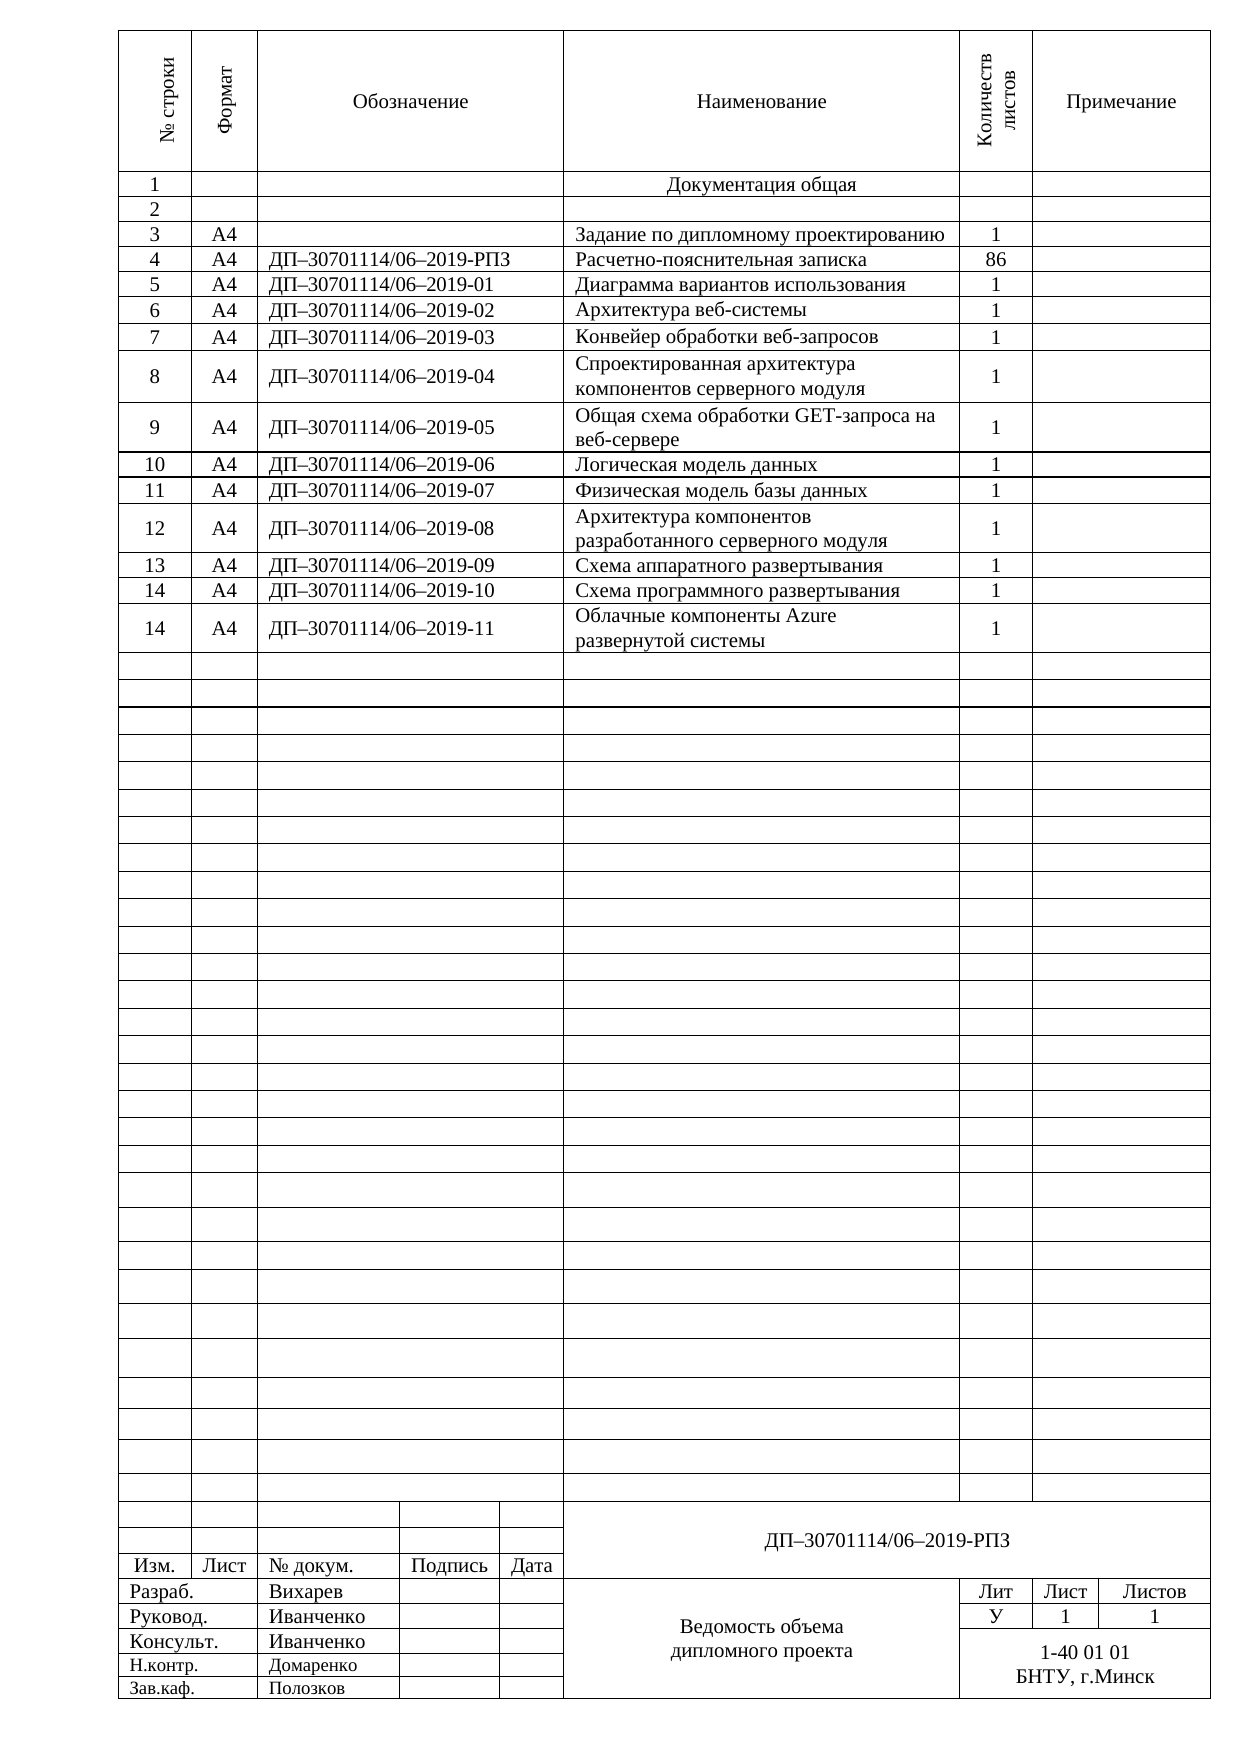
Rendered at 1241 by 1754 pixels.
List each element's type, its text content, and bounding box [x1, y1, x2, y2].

table_cell 6 [119, 297, 191, 323]
table_cell [960, 899, 1032, 926]
table_cell [258, 197, 563, 221]
table_cell ДП–30701114/06–2019-01 [258, 272, 563, 296]
table_cell [192, 1064, 257, 1090]
table_cell [564, 817, 959, 843]
table_cell [192, 197, 257, 221]
table_cell 13 [119, 553, 191, 577]
table_cell [1033, 1378, 1210, 1408]
table_cell Расчетно-пояснительная записка [564, 247, 959, 271]
table_cell 11 [119, 478, 191, 503]
table_cell [1033, 1009, 1210, 1035]
table_cell [564, 1304, 959, 1338]
table_cell ДП–30701114/06–2019-08 [258, 504, 563, 552]
table_cell А4 [192, 222, 257, 246]
table_cell [1033, 222, 1210, 246]
table_cell [119, 1528, 191, 1552]
table_cell Изм. [119, 1554, 191, 1577]
table_cell [564, 735, 959, 761]
table_cell [258, 1091, 563, 1117]
table_cell [1033, 927, 1210, 953]
table_cell [1033, 1474, 1210, 1501]
table_cell [258, 817, 563, 843]
table_cell [192, 1091, 257, 1117]
table_cell [258, 1009, 563, 1035]
table_cell [192, 927, 257, 953]
table_cell [564, 1208, 959, 1241]
table_cell Домаренко [258, 1654, 399, 1676]
table_cell [564, 1339, 959, 1377]
table_cell [1033, 1036, 1210, 1062]
table_cell [564, 981, 959, 1008]
table_cell [1033, 403, 1210, 451]
table_cell Консульт. [119, 1629, 257, 1653]
table_cell [960, 1339, 1032, 1377]
table_cell [119, 708, 191, 734]
table_cell [119, 680, 191, 706]
table_cell [119, 762, 191, 788]
table_cell Схема программного развертывания [564, 578, 959, 602]
table_cell [119, 899, 191, 926]
table_cell 1 [960, 351, 1032, 402]
table_cell [1033, 272, 1210, 296]
table_cell [119, 1304, 191, 1338]
table_cell [119, 1146, 191, 1172]
table_cell [192, 844, 257, 871]
table_cell [1033, 954, 1210, 980]
table_cell А4 [192, 553, 257, 577]
table_cell [564, 1440, 959, 1473]
table_cell [1033, 1270, 1210, 1303]
table_cell [192, 899, 257, 926]
table_cell [258, 1378, 563, 1408]
table_cell [564, 1409, 959, 1439]
table_cell Н.контр. [119, 1654, 257, 1676]
table_cell [119, 1173, 191, 1207]
table_cell [192, 1409, 257, 1439]
table_cell [258, 735, 563, 761]
table_cell [119, 790, 191, 816]
table_cell 5 [119, 272, 191, 296]
table_cell 2 [119, 197, 191, 221]
table_cell [192, 735, 257, 761]
table_header Количеств листов [960, 31, 1032, 171]
table_cell [1033, 197, 1210, 221]
table_cell [1033, 553, 1210, 577]
table_cell [119, 1009, 191, 1035]
table_cell А4 [192, 578, 257, 602]
table_cell А4 [192, 478, 257, 503]
table_cell [500, 1654, 563, 1676]
table_cell [119, 1208, 191, 1241]
table_cell [500, 1579, 563, 1603]
table_cell ДП–30701114/06–2019-03 [258, 324, 563, 350]
table_cell Иванченко [258, 1629, 399, 1653]
table_header Наименование [564, 31, 959, 171]
table_cell А4 [192, 297, 257, 323]
table_cell [960, 653, 1032, 679]
table_cell [192, 1528, 257, 1552]
table_cell [564, 708, 959, 734]
table_cell Общая схема обработки GET-запроса на веб-сервере [564, 403, 959, 451]
table_cell [192, 1173, 257, 1207]
table_cell 10 [119, 453, 191, 476]
table_cell Физическая модель базы данных [564, 478, 959, 503]
table_cell [1033, 172, 1210, 196]
table_cell ДП–30701114/06–2019-11 [258, 604, 563, 652]
table_cell 86 [960, 247, 1032, 271]
table_cell [400, 1604, 499, 1628]
table_cell 1 [960, 222, 1032, 246]
table_cell [960, 735, 1032, 761]
table_cell А4 [192, 403, 257, 451]
table_cell Подпись [400, 1554, 499, 1577]
table_cell [1033, 1118, 1210, 1145]
table_cell [1033, 1146, 1210, 1172]
table_cell А4 [192, 453, 257, 476]
table_cell [564, 1242, 959, 1269]
table_cell Архитектура веб-системы [564, 297, 959, 323]
table_cell [564, 927, 959, 953]
table_cell [500, 1677, 563, 1698]
table_cell [500, 1528, 563, 1552]
table_cell [258, 1502, 399, 1527]
table_cell Спроектированная архитектура компонентов серверного модуля [564, 351, 959, 402]
table_cell [258, 680, 563, 706]
table_cell [258, 653, 563, 679]
table_cell [1033, 1208, 1210, 1241]
table_cell ДП–30701114/06–2019-06 [258, 453, 563, 476]
table_cell [400, 1629, 499, 1653]
table_cell [192, 954, 257, 980]
table_cell [258, 1339, 563, 1377]
table_cell 1 [960, 604, 1032, 652]
table_cell [258, 872, 563, 898]
table_cell [1033, 504, 1210, 552]
table_cell [258, 762, 563, 788]
table_cell Лист [1033, 1579, 1098, 1603]
table_cell [1033, 762, 1210, 788]
table_cell [1033, 1242, 1210, 1269]
table_cell Задание по дипломному проектированию [564, 222, 959, 246]
table_cell 1 [960, 478, 1032, 503]
table_cell [192, 1474, 257, 1501]
table_cell А4 [192, 324, 257, 350]
table_cell Логическая модель данных [564, 453, 959, 476]
table_cell 1 [960, 403, 1032, 451]
table_cell 14 [119, 604, 191, 652]
table_cell [119, 927, 191, 953]
table_cell [564, 954, 959, 980]
table_cell [960, 1474, 1032, 1501]
table_cell [192, 1208, 257, 1241]
table_cell 1-40 01 01 БНТУ, г.Минск [960, 1629, 1210, 1698]
table_cell Конвейер обработки веб-запросов [564, 324, 959, 350]
table_cell [1033, 844, 1210, 871]
table_cell [119, 1270, 191, 1303]
table_cell [192, 172, 257, 196]
table_cell [1033, 1440, 1210, 1473]
table_cell [1033, 1304, 1210, 1338]
table_cell [1033, 899, 1210, 926]
table_cell [119, 817, 191, 843]
table_cell [258, 1118, 563, 1145]
table_cell [119, 1409, 191, 1439]
table_cell 1 [960, 504, 1032, 552]
table_cell 1 [960, 578, 1032, 602]
table_cell [258, 1146, 563, 1172]
table_cell [564, 1036, 959, 1062]
table_cell [119, 844, 191, 871]
table_cell [192, 1036, 257, 1062]
table_cell [258, 899, 563, 926]
table_cell [960, 1146, 1032, 1172]
table_cell [564, 197, 959, 221]
table_cell [960, 1009, 1032, 1035]
table_cell ДП–30701114/06–2019-04 [258, 351, 563, 402]
table_cell [1033, 1173, 1210, 1207]
table_cell Руковод. [119, 1604, 257, 1628]
table_cell [258, 1036, 563, 1062]
table_cell [119, 653, 191, 679]
table_cell [564, 790, 959, 816]
table_cell [258, 1409, 563, 1439]
table_cell [400, 1502, 499, 1527]
table_header Формат [192, 31, 257, 171]
table_cell [960, 1440, 1032, 1473]
table_cell [564, 653, 959, 679]
table_cell [1033, 735, 1210, 761]
table_cell ДП–30701114/06–2019-07 [258, 478, 563, 503]
table_cell ДП–30701114/06–2019-РПЗ [258, 247, 563, 271]
table_cell [500, 1629, 563, 1653]
table_cell [564, 680, 959, 706]
table_cell [119, 1378, 191, 1408]
table_cell 1 [1099, 1604, 1210, 1628]
table_cell [500, 1502, 563, 1527]
table_cell Лист [192, 1554, 257, 1577]
table_cell [1033, 1091, 1210, 1117]
table_cell [258, 708, 563, 734]
table_cell [192, 1242, 257, 1269]
table_cell [119, 1118, 191, 1145]
table_cell А4 [192, 504, 257, 552]
table_cell [960, 708, 1032, 734]
table_cell У [960, 1604, 1032, 1628]
table_cell [258, 790, 563, 816]
table_cell Листов [1099, 1579, 1210, 1603]
table_cell [1033, 680, 1210, 706]
table_cell [564, 1474, 959, 1501]
table_cell [119, 981, 191, 1008]
table_cell А4 [192, 351, 257, 402]
table_cell ДП–30701114/06–2019-02 [258, 297, 563, 323]
table_cell [258, 1064, 563, 1090]
table_cell [258, 1304, 563, 1338]
table_cell [960, 981, 1032, 1008]
table_cell [1033, 1339, 1210, 1377]
table_cell [119, 1242, 191, 1269]
table_cell А4 [192, 247, 257, 271]
table_cell Облачные компоненты Azure развернутой системы [564, 604, 959, 652]
table_cell 1 [960, 272, 1032, 296]
table_cell 8 [119, 351, 191, 402]
table_cell 14 [119, 578, 191, 602]
table_cell [564, 1118, 959, 1145]
table_cell [960, 1091, 1032, 1117]
table_header Примечание [1033, 31, 1210, 171]
table_cell 9 [119, 403, 191, 451]
table_cell [564, 872, 959, 898]
table_cell [400, 1677, 499, 1698]
table_cell [960, 1242, 1032, 1269]
table_cell [258, 954, 563, 980]
table_cell Схема аппаратного развертывания [564, 553, 959, 577]
table_cell [1033, 578, 1210, 602]
table_cell Лит [960, 1579, 1032, 1603]
table_cell [564, 1091, 959, 1117]
table_cell [960, 680, 1032, 706]
table_cell [119, 1064, 191, 1090]
table_cell [960, 1208, 1032, 1241]
table_cell [960, 172, 1032, 196]
table_cell [119, 1091, 191, 1117]
table_cell [960, 790, 1032, 816]
table_cell [564, 1146, 959, 1172]
table_cell [119, 1036, 191, 1062]
table_cell Полозков [258, 1677, 399, 1698]
table_cell Архитектура компонентов разработанного серверного модуля [564, 504, 959, 552]
table_cell [1033, 453, 1210, 476]
table_cell [960, 844, 1032, 871]
table_cell [258, 1440, 563, 1473]
table_cell [960, 872, 1032, 898]
table_cell 1 [960, 553, 1032, 577]
table_cell [564, 899, 959, 926]
table_cell [1033, 351, 1210, 402]
table_cell [400, 1528, 499, 1552]
table_cell [119, 1440, 191, 1473]
table_cell [564, 1064, 959, 1090]
table_cell [564, 762, 959, 788]
table_cell [1033, 1064, 1210, 1090]
table_cell [258, 1208, 563, 1241]
table_cell 1 [960, 453, 1032, 476]
table_cell [960, 1173, 1032, 1207]
table_cell [960, 927, 1032, 953]
table_cell [564, 1009, 959, 1035]
table_cell Зав.каф. [119, 1677, 257, 1698]
table_cell [564, 1270, 959, 1303]
table_cell [192, 1270, 257, 1303]
table_cell [192, 1378, 257, 1408]
table_cell [960, 1036, 1032, 1062]
table_cell [960, 762, 1032, 788]
table_cell Дата [500, 1554, 563, 1577]
table_cell [192, 1304, 257, 1338]
table_cell [1033, 981, 1210, 1008]
table_cell [192, 872, 257, 898]
table_cell [1033, 790, 1210, 816]
table_cell № докум. [258, 1554, 399, 1577]
table_cell [1033, 478, 1210, 503]
table_cell [119, 1339, 191, 1377]
table_cell [1033, 817, 1210, 843]
table_cell Разраб. [119, 1579, 257, 1603]
table_cell [960, 197, 1032, 221]
table_cell [258, 1474, 563, 1501]
table_cell 12 [119, 504, 191, 552]
table_cell [564, 844, 959, 871]
table_cell [564, 1378, 959, 1408]
table_cell [192, 680, 257, 706]
table_cell Вихарев [258, 1579, 399, 1603]
table_cell 1 [119, 172, 191, 196]
table_cell [1033, 604, 1210, 652]
table_cell [1033, 297, 1210, 323]
table_cell [960, 1304, 1032, 1338]
table_cell [192, 762, 257, 788]
table_cell [192, 981, 257, 1008]
table_cell ДП–30701114/06–2019-09 [258, 553, 563, 577]
table_cell [119, 1502, 191, 1527]
table_cell [1033, 653, 1210, 679]
table_cell А4 [192, 604, 257, 652]
table_cell [258, 222, 563, 246]
table_cell [258, 927, 563, 953]
table_cell [1033, 324, 1210, 350]
table_cell Документация общая [564, 172, 959, 196]
table_header № строки [119, 31, 191, 171]
table_cell [258, 1173, 563, 1207]
table_cell [1033, 708, 1210, 734]
table_cell ДП–30701114/06–2019-10 [258, 578, 563, 602]
table_cell [960, 1270, 1032, 1303]
table_cell [192, 653, 257, 679]
table_cell [258, 1242, 563, 1269]
table_cell 1 [960, 297, 1032, 323]
table_cell [258, 1270, 563, 1303]
table_cell [192, 1440, 257, 1473]
table_cell [500, 1604, 563, 1628]
table_cell [960, 1409, 1032, 1439]
table_cell [1033, 1409, 1210, 1439]
table_cell [192, 1118, 257, 1145]
table_cell 4 [119, 247, 191, 271]
table_cell [960, 1378, 1032, 1408]
table_cell [119, 954, 191, 980]
table_cell 3 [119, 222, 191, 246]
table_cell Диаграмма вариантов использования [564, 272, 959, 296]
table_cell [960, 1064, 1032, 1090]
table_cell [192, 790, 257, 816]
table_cell [192, 708, 257, 734]
table_cell 1 [960, 324, 1032, 350]
table_cell [258, 844, 563, 871]
table_cell 1 [1033, 1604, 1098, 1628]
table_cell [192, 1502, 257, 1527]
table_cell А4 [192, 272, 257, 296]
table_cell Иванченко [258, 1604, 399, 1628]
table_cell [192, 1009, 257, 1035]
table_cell [258, 172, 563, 196]
table_cell [258, 1528, 399, 1552]
table_cell [564, 1173, 959, 1207]
table_cell [400, 1654, 499, 1676]
table_cell [960, 954, 1032, 980]
table_cell [400, 1579, 499, 1603]
table_cell 7 [119, 324, 191, 350]
table_cell [192, 1339, 257, 1377]
table_cell [258, 981, 563, 1008]
table_cell ДП–30701114/06–2019-РПЗ [564, 1502, 1210, 1577]
table_cell [119, 735, 191, 761]
table_cell [1033, 872, 1210, 898]
table_cell [960, 817, 1032, 843]
table_cell [192, 817, 257, 843]
table_cell [119, 1474, 191, 1501]
table_cell [960, 1118, 1032, 1145]
table_cell [192, 1146, 257, 1172]
table_cell [119, 872, 191, 898]
table_cell [1033, 247, 1210, 271]
table_cell ДП–30701114/06–2019-05 [258, 403, 563, 451]
table_header Обозначение [258, 31, 563, 171]
table_cell Ведомость объема дипломного проекта [564, 1579, 959, 1698]
